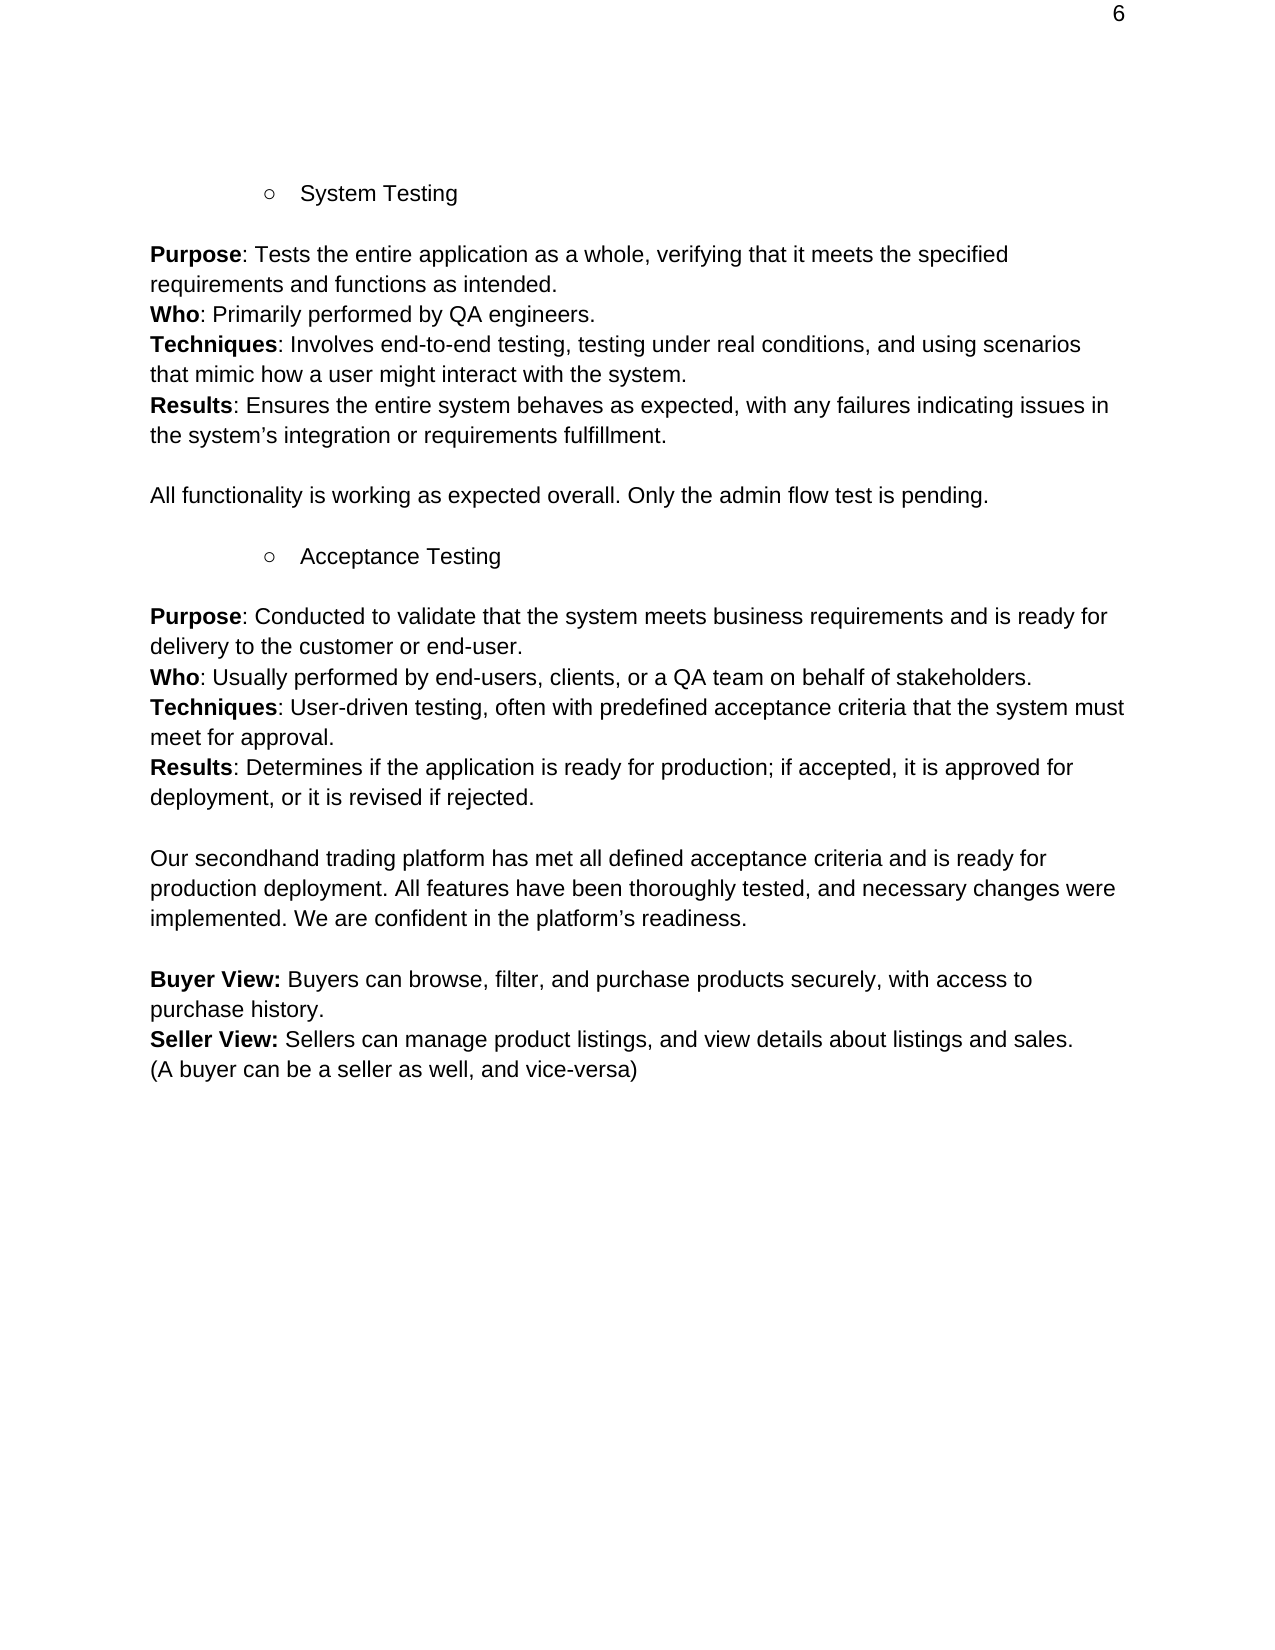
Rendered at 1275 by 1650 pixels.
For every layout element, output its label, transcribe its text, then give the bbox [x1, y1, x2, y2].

text Purpose: Tests the entire application as a whole, verifying that it meets the specified requirements and functions as intended. [150, 241, 1125, 297]
text Buyer View: Buyers can browse, filter, and purchase products securely, with access to purchase history. [150, 966, 1125, 1022]
text Who: Primarily performed by QA engineers. [150, 301, 1125, 327]
text (A buyer can be a seller as well, and vice-versa) [150, 1056, 1125, 1083]
text Techniques: User-driven testing, often with predefined acceptance criteria that the system must meet for approval. [150, 694, 1125, 750]
text All functionality is working as expected overall. Only the admin flow test is pending. [150, 482, 1125, 509]
text Techniques: Involves end-to-end testing, testing under real conditions, and using scenarios that mimic how a user might interact with the system. [150, 331, 1125, 388]
list Acceptance Testing [262, 543, 1125, 569]
text Our secondhand trading platform has met all defined acceptance criteria and is ready for production deployment. All features have been thoroughly tested, and necessary changes were implemented. We are confident in the platform’s readiness. [150, 845, 1125, 932]
text Results: Ensures the entire system behaves as expected, with any failures indicating issues in the system’s integration or requirements fulfillment. [150, 392, 1125, 448]
text Purpose: Conducted to validate that the system meets business requirements and is ready for delivery to the customer or end-user. [150, 603, 1125, 660]
list System Testing [262, 180, 1125, 207]
text Seller View: Sellers can manage product listings, and view details about listings and sales. [150, 1026, 1125, 1052]
text Results: Determines if the application is ready for production; if accepted, it is approved for deployment, or it is revised if rejected. [150, 754, 1125, 811]
text Who: Usually performed by end-users, clients, or a QA team on behalf of stakeholders. [150, 663, 1125, 690]
